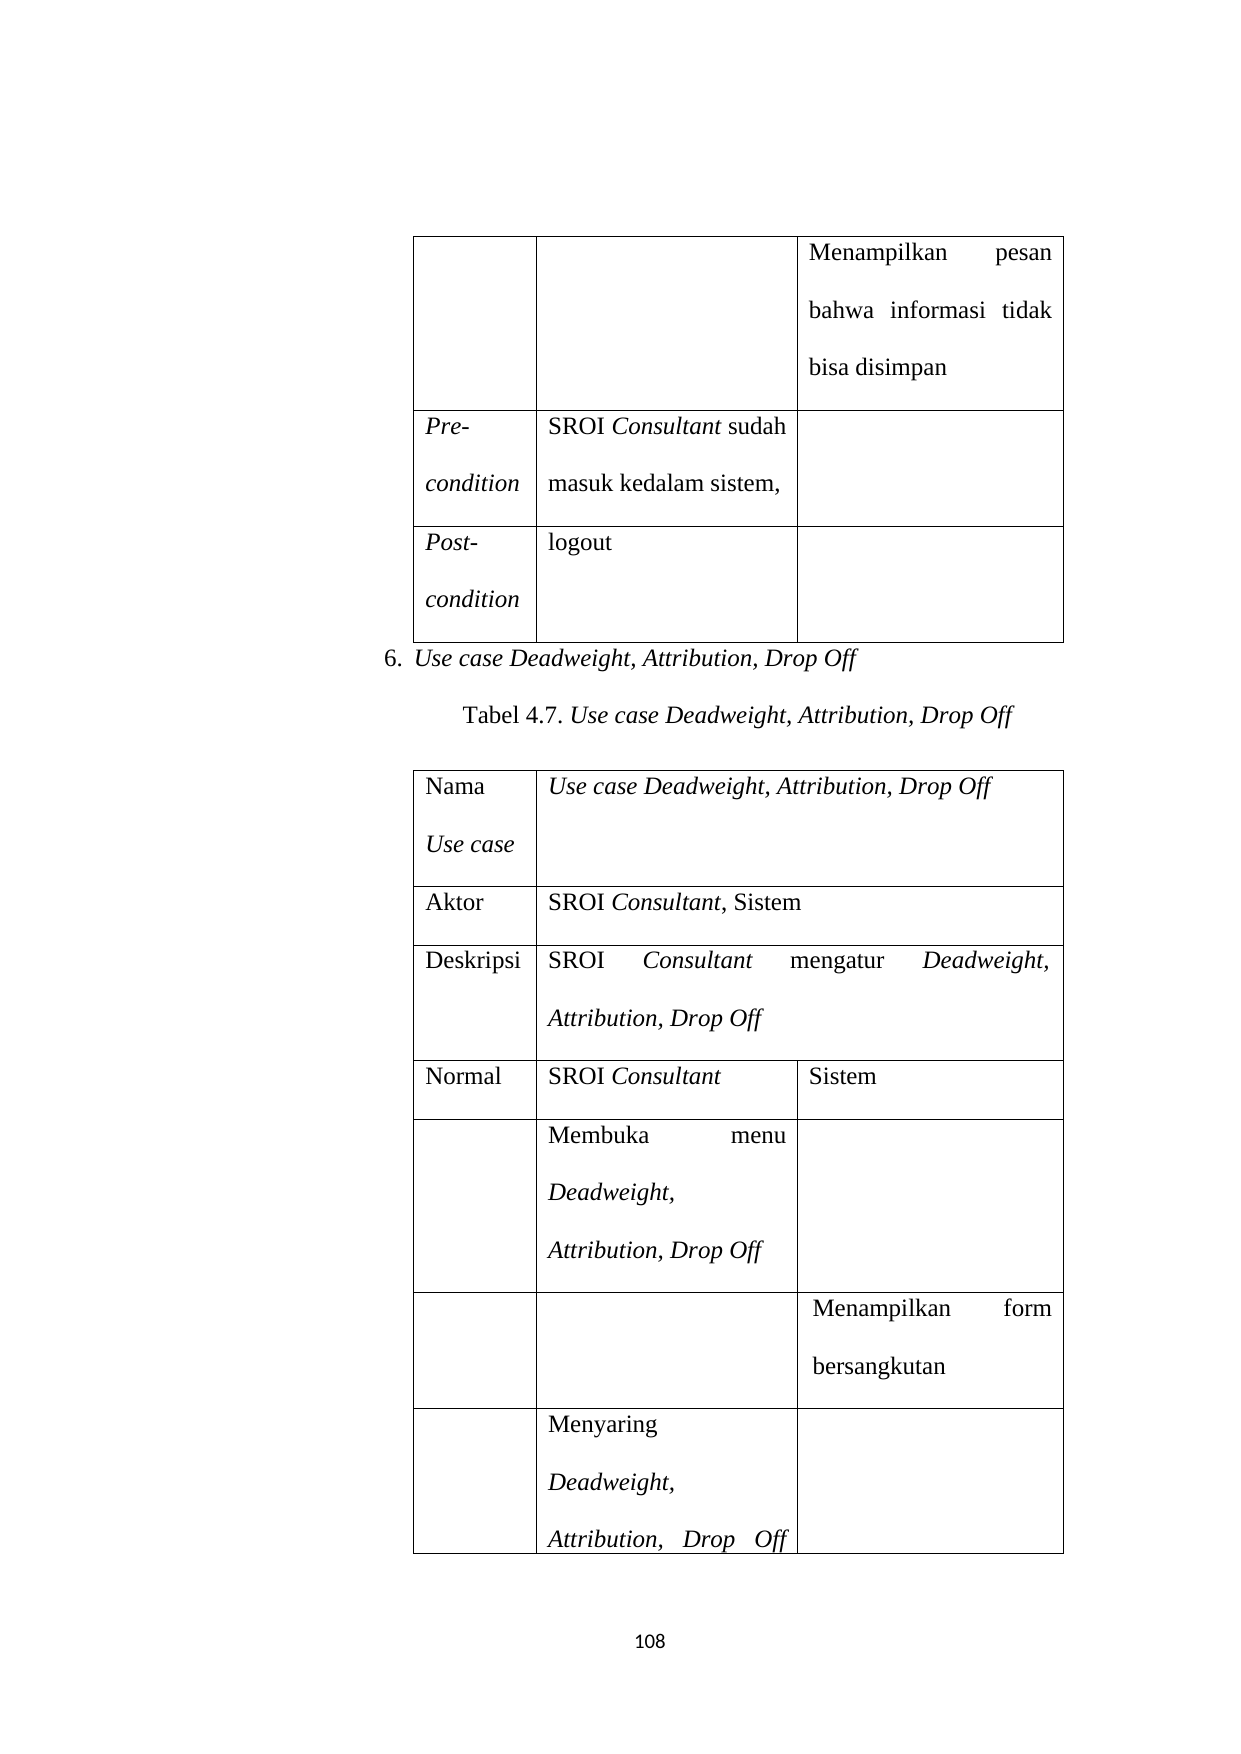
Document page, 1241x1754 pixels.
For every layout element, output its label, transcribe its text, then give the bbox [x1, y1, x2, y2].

table_cell SROI Consultant, Sistem [537, 887, 1063, 944]
table_cell [414, 1293, 536, 1408]
table_cell Deskripsi [414, 946, 536, 1060]
table_cell [537, 1293, 797, 1408]
table_cell [537, 237, 797, 410]
table_cell Menampilkan form bersangkutan [798, 1293, 1063, 1408]
table_cell [798, 1120, 1063, 1292]
table_cell Menyaring Deadweight, Attribution, Drop Off SROI dan memasukan ke database [537, 1409, 797, 1553]
table_cell SROI Consultant sudah masuk kedalam sistem, [537, 411, 797, 526]
table_cell Aktor [414, 887, 536, 944]
table_cell [798, 1409, 1063, 1553]
table_cell [798, 411, 1063, 526]
table_cell Pre-condition [414, 411, 536, 526]
table_cell Menampilkan pesan bahwa informasi tidak bisa disimpan [798, 237, 1063, 410]
table_cell Post-condition [414, 527, 536, 642]
table_cell Normal [414, 1061, 536, 1119]
table_cell SROI Consultant [537, 1061, 797, 1119]
table_cell [414, 1120, 536, 1292]
table_header Use case Deadweight, Attribution, Drop Off [537, 771, 1063, 886]
table_header Nama Use case [414, 771, 536, 886]
text Tabel 4.7. Use case Deadweight, Attribution, Drop Off [413, 700, 1063, 729]
table_cell [798, 527, 1063, 642]
subtitle Use case Deadweight, Attribution, Drop Off [384, 643, 1063, 671]
table_cell SROI Consultant mengatur Deadweight, Attribution, Drop Off [537, 946, 1063, 1060]
table_cell Membuka menu Deadweight, Attribution, Drop Off [537, 1120, 797, 1292]
table_cell [414, 237, 536, 410]
table_cell [414, 1409, 536, 1553]
table_cell Sistem [798, 1061, 1063, 1119]
table_cell logout [537, 527, 797, 642]
